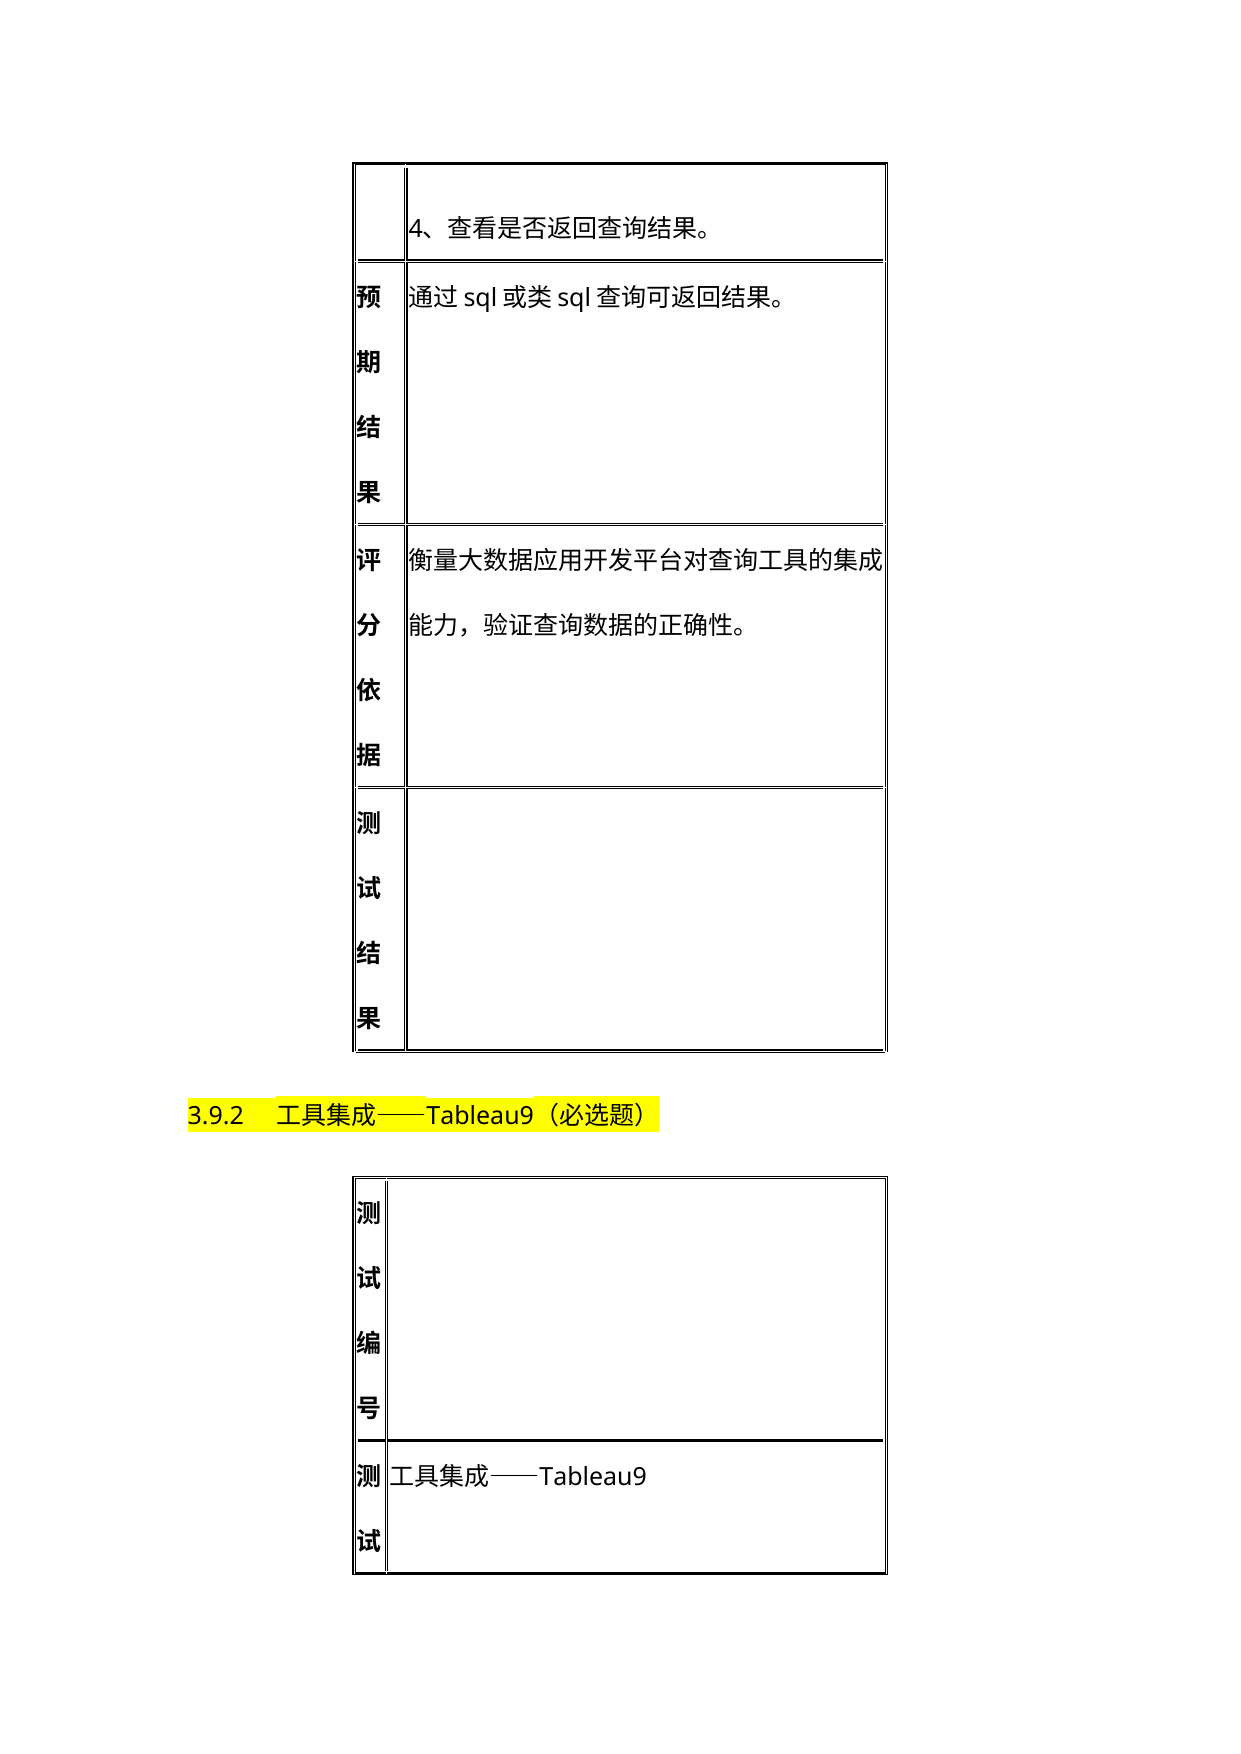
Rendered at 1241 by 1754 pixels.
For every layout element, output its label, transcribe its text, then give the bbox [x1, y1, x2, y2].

table_cell 评分依据 [354, 523, 406, 786]
table_cell 衡量大数据应用开发平台对查询工具的集成能力，验证查询数据的正确性。 [406, 523, 886, 786]
table_header [387, 1179, 885, 1439]
table_cell 预期结果 [356, 259, 404, 523]
table_cell 通过sql或类sql查询可返回结果。 [408, 259, 885, 523]
table_cell 测试结果 [354, 786, 406, 1049]
table_header 测试编号 [356, 1179, 387, 1439]
table_cell 测试项目 [356, 1439, 387, 1572]
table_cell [406, 165, 885, 259]
table_cell 工具集成——Tableau9 [387, 1439, 885, 1572]
table_cell 测试步骤 [356, 164, 406, 259]
table_cell [406, 786, 886, 1049]
text 3.9.2 工具集成——Tableau9（必选题） [187, 1081, 1053, 1146]
